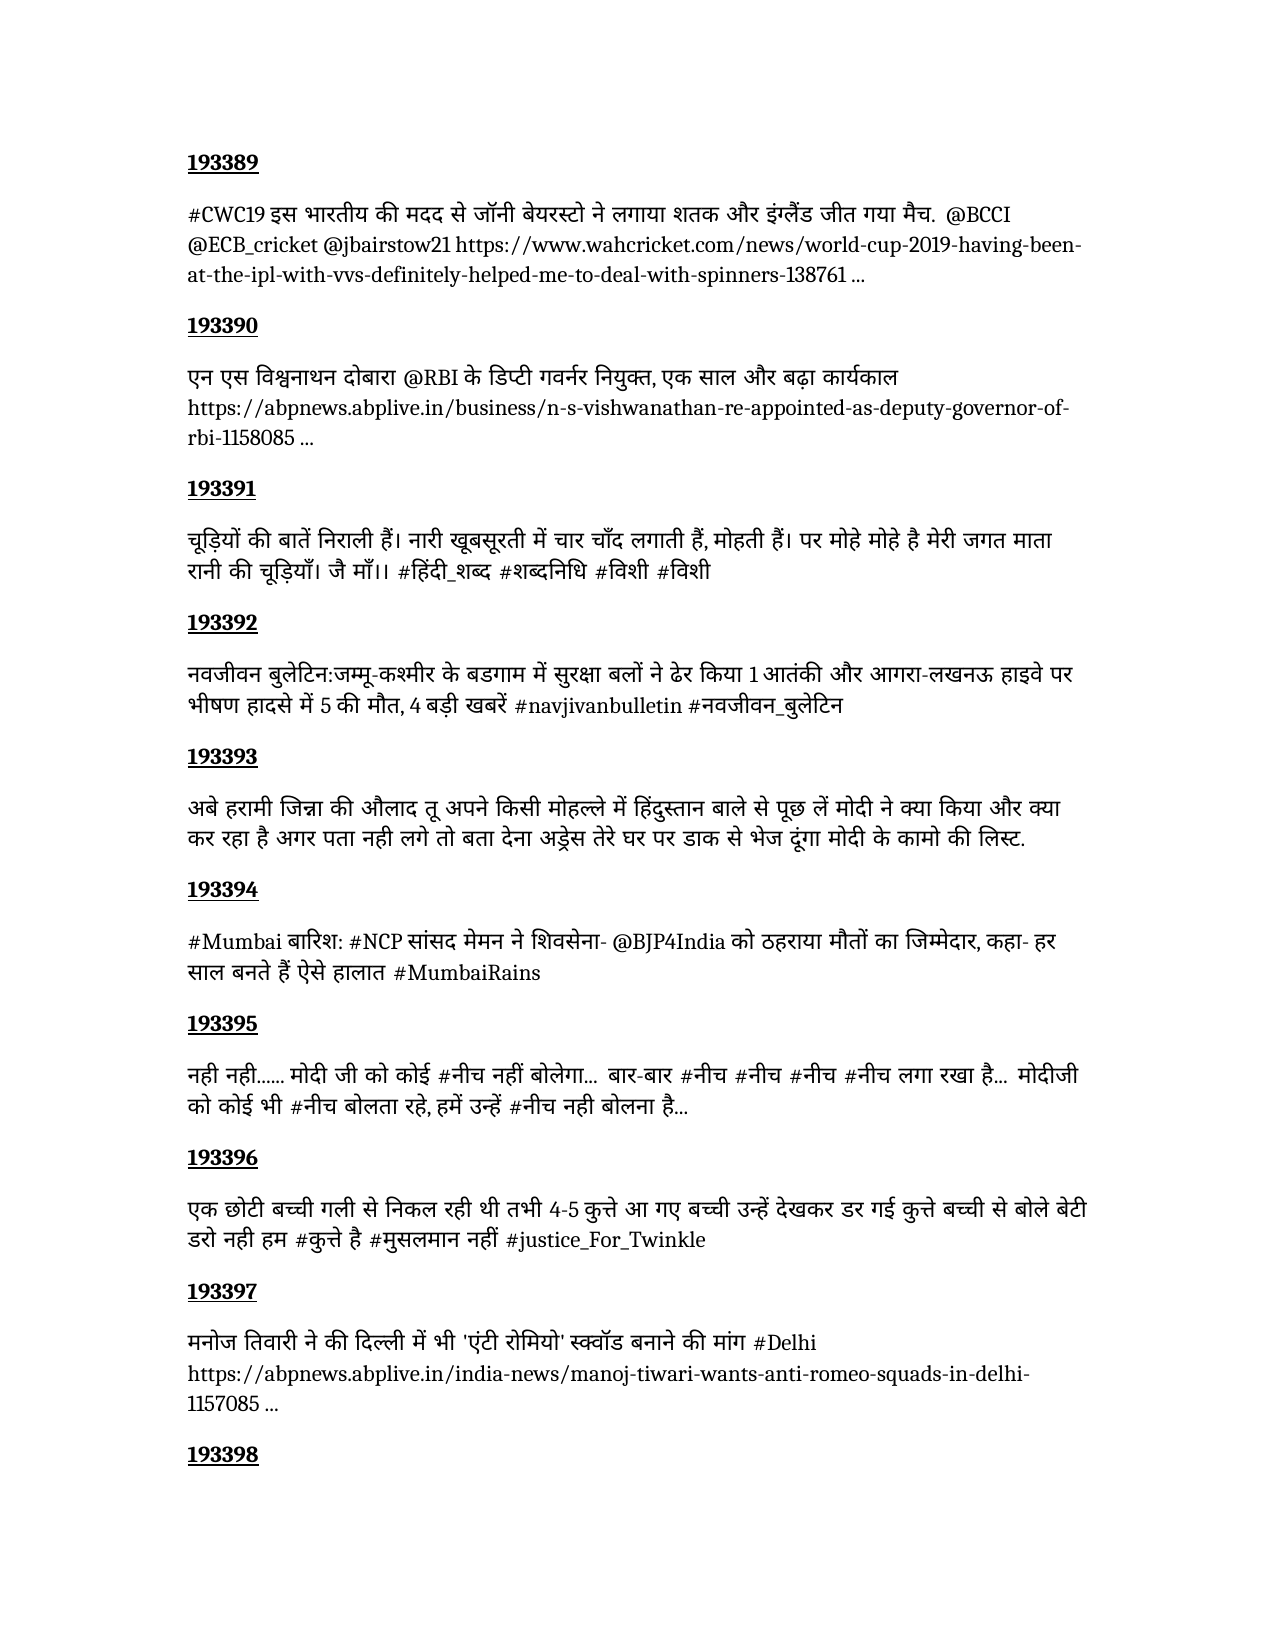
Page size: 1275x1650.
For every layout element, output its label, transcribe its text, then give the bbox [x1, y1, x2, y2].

text अबे हरामी जिन्ना की औलाद तू अपने किसी मोहल्ले में हिंदुस्तान बाले से पूछ लें मोदी ने क्या किया और क्या कर रहा है अगर पता नही लगे तो बता देना अड्रेस तेरे घर पर डाक से भेज दूंगा मोदी के कामो की लिस्ट. [187, 795, 1087, 852]
text नवजीवन बुलेटिन:जम्मू-कश्मीर के बडगाम में सुरक्षा बलों ने ढेर किया 1आतंकी और आगरा-लखनऊ हाइवे पर भीषण हादसे में 5 की मौत, 4 बड़ी खबरें #navjivanbulletin #नवजीवन_बुलेटिन [187, 661, 1087, 719]
text 193394 [187, 877, 1087, 903]
text 193395 [187, 1011, 1087, 1037]
text एक छोटी बच्ची गली से निकल रही थी तभी 4-5 कुत्ते आ गए बच्ची उन्हें देखकर डर गई कुत्ते बच्ची से बोले बेटी डरो नही हम #कुत्ते है #मुसलमान नहीं #justice_For_Twinkle [187, 1196, 1087, 1254]
text 193397 [187, 1278, 1087, 1305]
text 193392 [187, 610, 1087, 636]
text 193389 [187, 150, 1087, 176]
text #Mumbai बारिश: #NCP सांसद मेमन ने शिवसेना- @BJP4India को ठहराया मौतों का जिम्मेदार, कहा- हर साल बनते हैं ऐसे हालात #MumbaiRains [187, 928, 1087, 986]
text चूड़ियों की बातें निराली हैं। नारी खूबसूरती में चार चाँद लगाती हैं, मोहती हैं। पर मोहे मोहे है मेरी जगत माता रानी की चूड़ियाँ। जै माँ।। #हिंदी_शब्द #शब्दनिधि #विशी #विशी [187, 527, 1087, 585]
text 193396 [187, 1145, 1087, 1171]
text 193391 [187, 476, 1087, 503]
text #CWC19 इस भारतीय की मदद से जॉनी बेयरस्टो ने लगाया शतक और इंग्लैंड जीत गया मैच. @BCCI @ECB_cricket @jbairstow21 https://www.wahcricket.com/news/world-cup-2019-having-been-at-the-ipl-with-vvs-definitely-helped-me-to-deal-with-spinners-138761 ... [187, 201, 1087, 288]
text एन एस विश्वनाथन दोबारा @RBI के डिप्टी गवर्नर नियुक्त, एक साल और बढ़ा कार्यकाल https://abpnews.abplive.in/business/n-s-vishwanathan-re-appointed-as-deputy-governor-of-rbi-1158085 ... [187, 364, 1087, 452]
text नही नही...... मोदी जी को कोई #नीच नहीं बोलेगा... बार-बार #नीच #नीच #नीच #नीच लगा रखा है... मोदीजी को कोई भी #नीच बोलता रहे, हमें उन्हें #नीच नही बोलना है... [187, 1062, 1087, 1120]
text मनोज तिवारी ने की दिल्ली में भी 'एंटी रोमियो' स्क्वॉड बनाने की मांग #Delhi https://abpnews.abplive.in/india-news/manoj-tiwari-wants-anti-romeo-squads-in-delhi-1157085 ... [187, 1329, 1087, 1417]
text 193393 [187, 744, 1087, 770]
text 193398 [187, 1442, 1087, 1468]
text 193390 [187, 313, 1087, 339]
